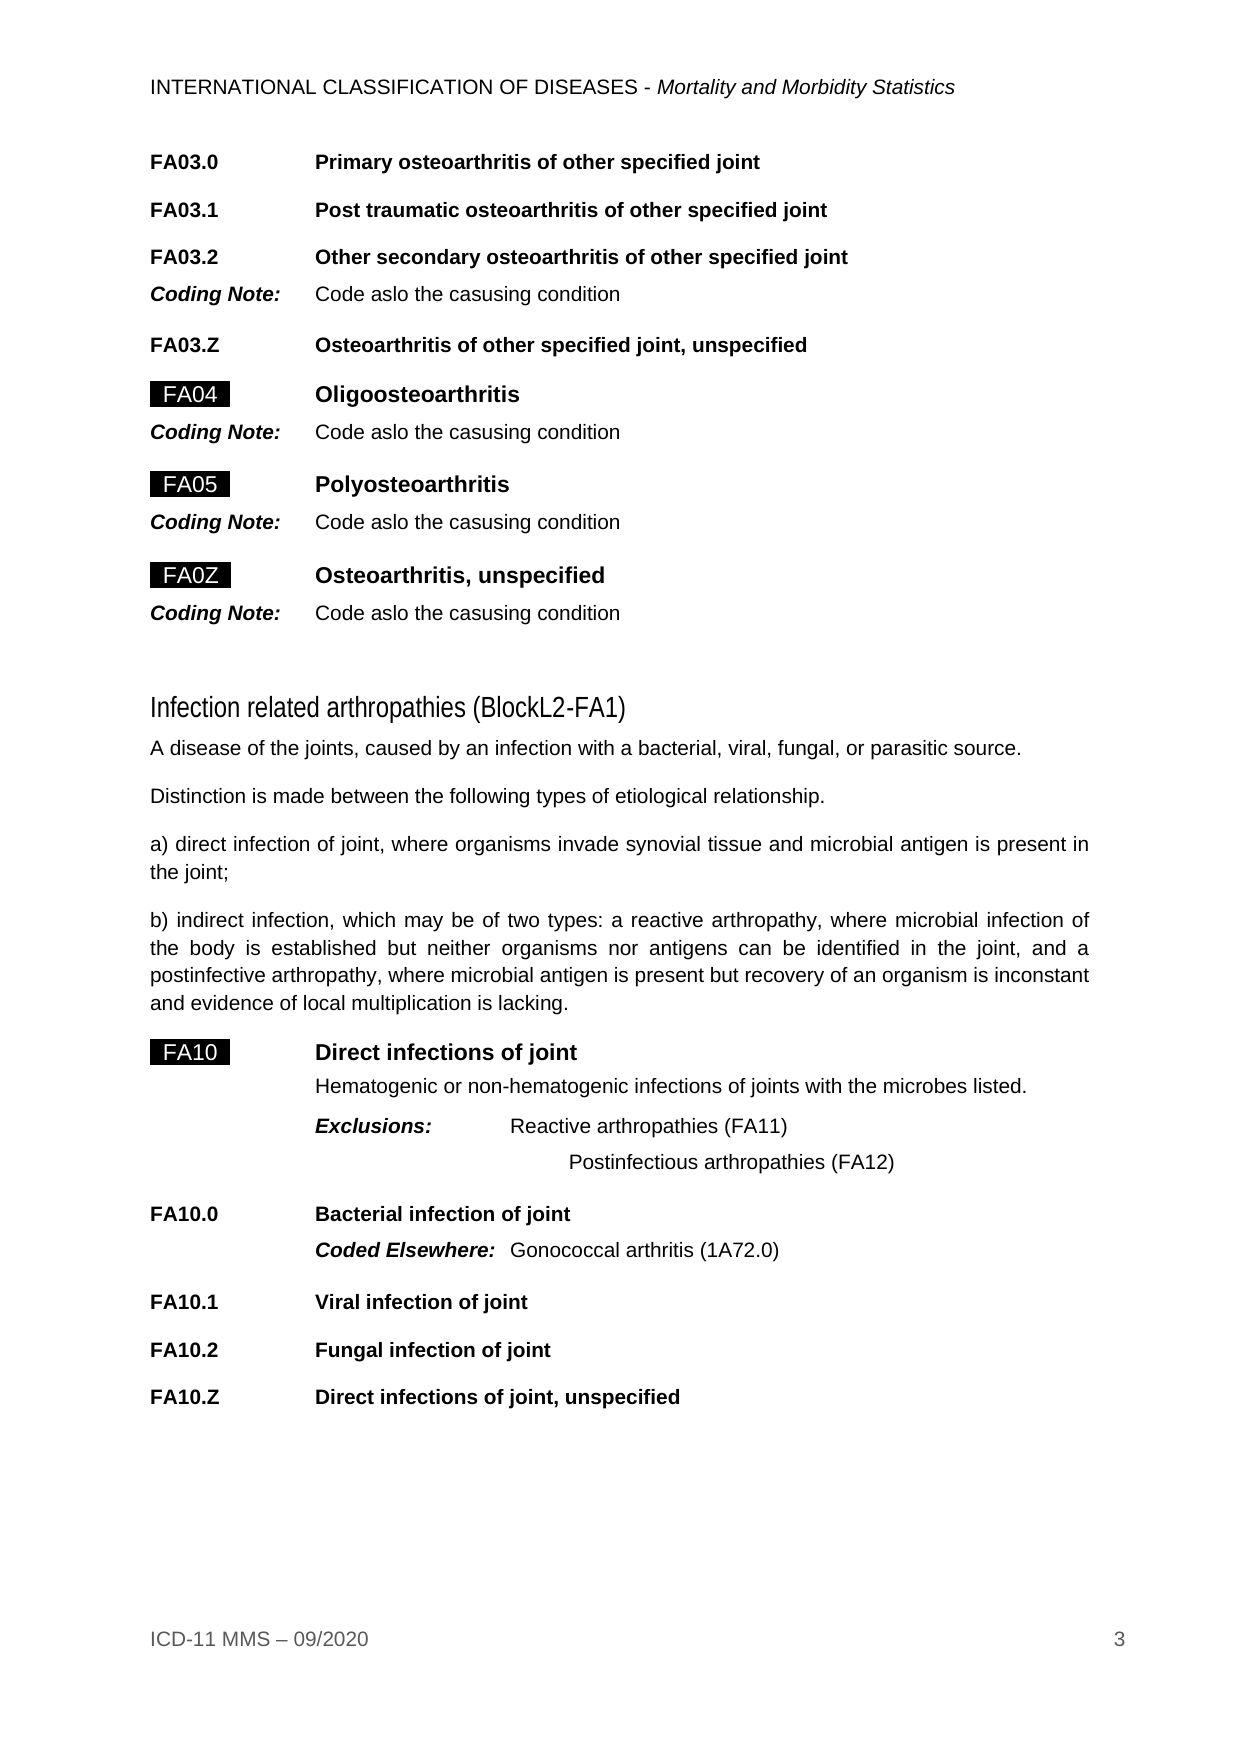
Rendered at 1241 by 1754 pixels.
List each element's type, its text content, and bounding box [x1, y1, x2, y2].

list Postinfectious arthropathies (FA12) [568, 1150, 1090, 1174]
text a) direct infection of joint, where organisms invade synovial tissue and microbial antigen is present in the joint; [150, 832, 1090, 884]
title FA10.0 Bacterial infection of joint [150, 1202, 1090, 1226]
text Coding Note: Code aslo the casusing condition [150, 601, 1090, 624]
title Infection related arthropathies (BlockL2‑FA1) [150, 690, 1090, 723]
title FA04 Oligoosteoarthritis [230, 381, 1090, 407]
text Hematogenic or non-hematogenic infections of joints with the microbes listed. [315, 1074, 1090, 1098]
text Coding Note: Code aslo the casusing condition [150, 281, 1090, 305]
text A disease of the joints, caused by an infection with a bacterial, viral, fungal, or parasitic source. [150, 736, 1090, 759]
title FA10.Z Direct infections of joint, unspecified [150, 1385, 1090, 1409]
title FA10.2 Fungal infection of joint [150, 1337, 1090, 1361]
title FA10.1 Viral infection of joint [150, 1290, 1090, 1314]
title FA03.0 Primary osteoarthritis of other specified joint [150, 150, 1090, 174]
text Distinction is made between the following types of etiological relationship. [150, 784, 1090, 808]
text Coding Note: Code aslo the casusing condition [150, 419, 1090, 443]
title FA03.1 Post traumatic osteoarthritis of other specified joint [150, 197, 1090, 221]
title FA10 Direct infections of joint [230, 1039, 1090, 1065]
text Coding Note: Code aslo the casusing condition [150, 510, 1090, 534]
title FA03.2 Other secondary osteoarthritis of other specified joint [150, 245, 1090, 269]
text b) indirect infection, which may be of two types: a reactive arthropathy, where microbial infection of the body is established but neither organisms nor antigens can be identified in the joint, and a postinfective arthropathy, where microbial antigen is present but recovery of an organism is inconstant and evidence of local multiplication is lacking. [150, 908, 1090, 1014]
list Coded Elsewhere: Gonococcal arthritis (1A72.0) [315, 1238, 1090, 1262]
title FA0Z Osteoarthritis, unspecified [231, 562, 1090, 588]
list Exclusions: Reactive arthropathies (FA11) [315, 1114, 1090, 1138]
title FA05 Polyosteoarthritis [230, 471, 1090, 497]
title FA03.Z Osteoarthritis of other specified joint, unspecified [150, 333, 1090, 357]
